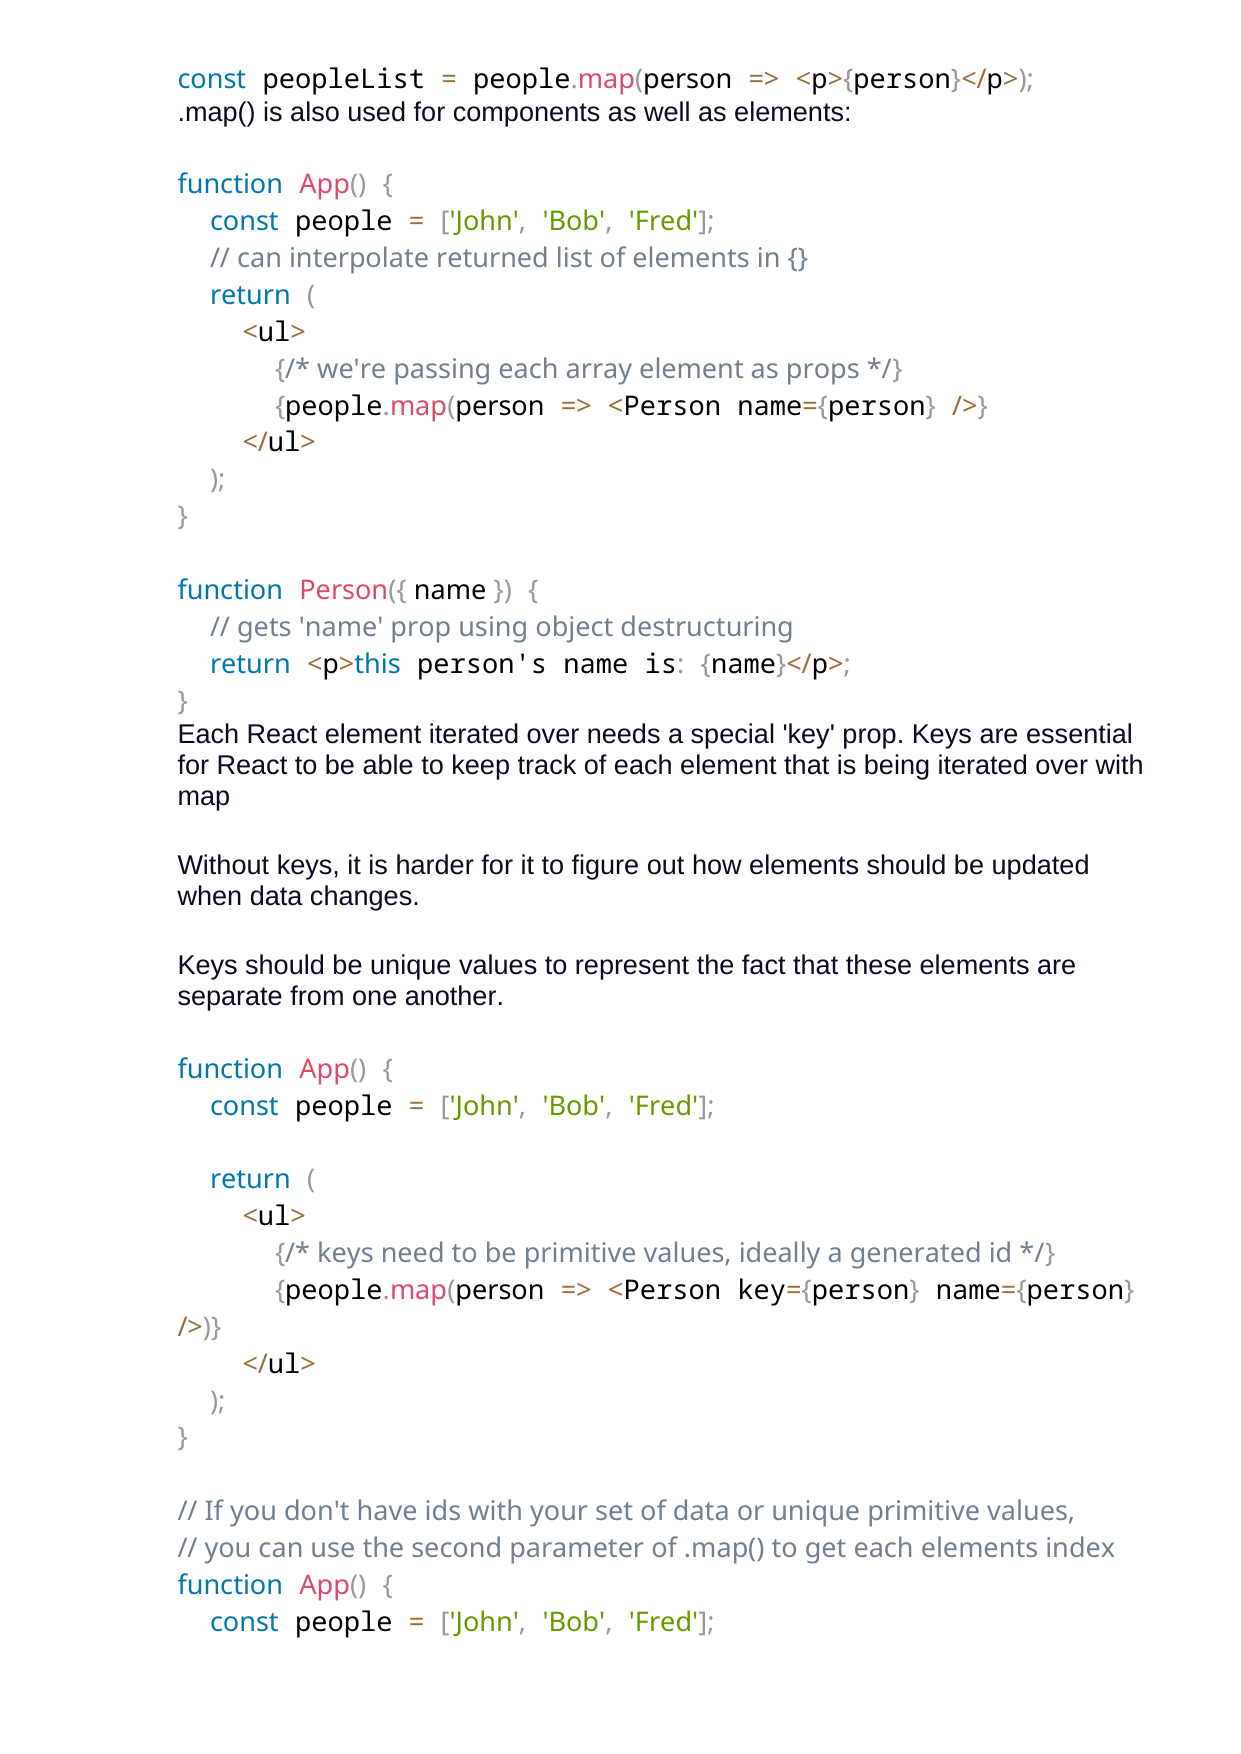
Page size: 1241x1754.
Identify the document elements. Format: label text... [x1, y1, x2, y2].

text Without keys, it is harder for it to figure out how elements should be updated when data changes. [177, 849, 1152, 912]
text ); [177, 1381, 1152, 1418]
text ); [177, 460, 1152, 497]
text {people.map(person => <Person name={person} />} [177, 386, 1152, 423]
text } [177, 1418, 1152, 1455]
text const people = ['John', 'Bob', 'Fred']; [177, 1602, 1152, 1639]
text </ul> [177, 1344, 1152, 1381]
text } [177, 681, 1152, 718]
text return <p>this person's name is: {name}</p>; [177, 644, 1152, 681]
text // you can use the second parameter of .map() to get each elements index [177, 1528, 1152, 1565]
text </ul> [177, 423, 1152, 460]
text // can interpolate returned list of elements in {} [177, 238, 1152, 275]
text } [177, 497, 1152, 533]
text // gets 'name' prop using object destructuring [177, 607, 1152, 644]
text // If you don't have ids with your set of data or unique primitive values, [177, 1492, 1152, 1528]
text {/* keys need to be primitive values, ideally a generated id */} [177, 1233, 1152, 1270]
text <ul> [177, 312, 1152, 349]
text const peopleList = people.map(person => <p>{person}</p>); [177, 59, 1152, 96]
text const people = ['John', 'Bob', 'Fred']; [177, 202, 1152, 238]
text return ( [177, 1160, 1152, 1197]
text function App() { [177, 165, 1152, 202]
text function App() { [177, 1565, 1152, 1602]
text Each React element iterated over needs a special 'key' prop. Keys are essential for React to be able to keep track of each element that is being iterated over with map [177, 718, 1152, 812]
text <ul> [177, 1197, 1152, 1233]
text const people = ['John', 'Bob', 'Fred']; [177, 1086, 1152, 1123]
text function Person({ name }) { [177, 570, 1152, 607]
text {people.map(person => <Person key={person} name={person} />)} [177, 1270, 1152, 1344]
text .map() is also used for components as well as elements: [177, 96, 1152, 127]
text {/* we're passing each array element as props */} [177, 349, 1152, 386]
text function App() { [177, 1049, 1152, 1086]
text return ( [177, 275, 1152, 312]
text Keys should be unique values to represent the fact that these elements are separate from one another. [177, 949, 1152, 1012]
